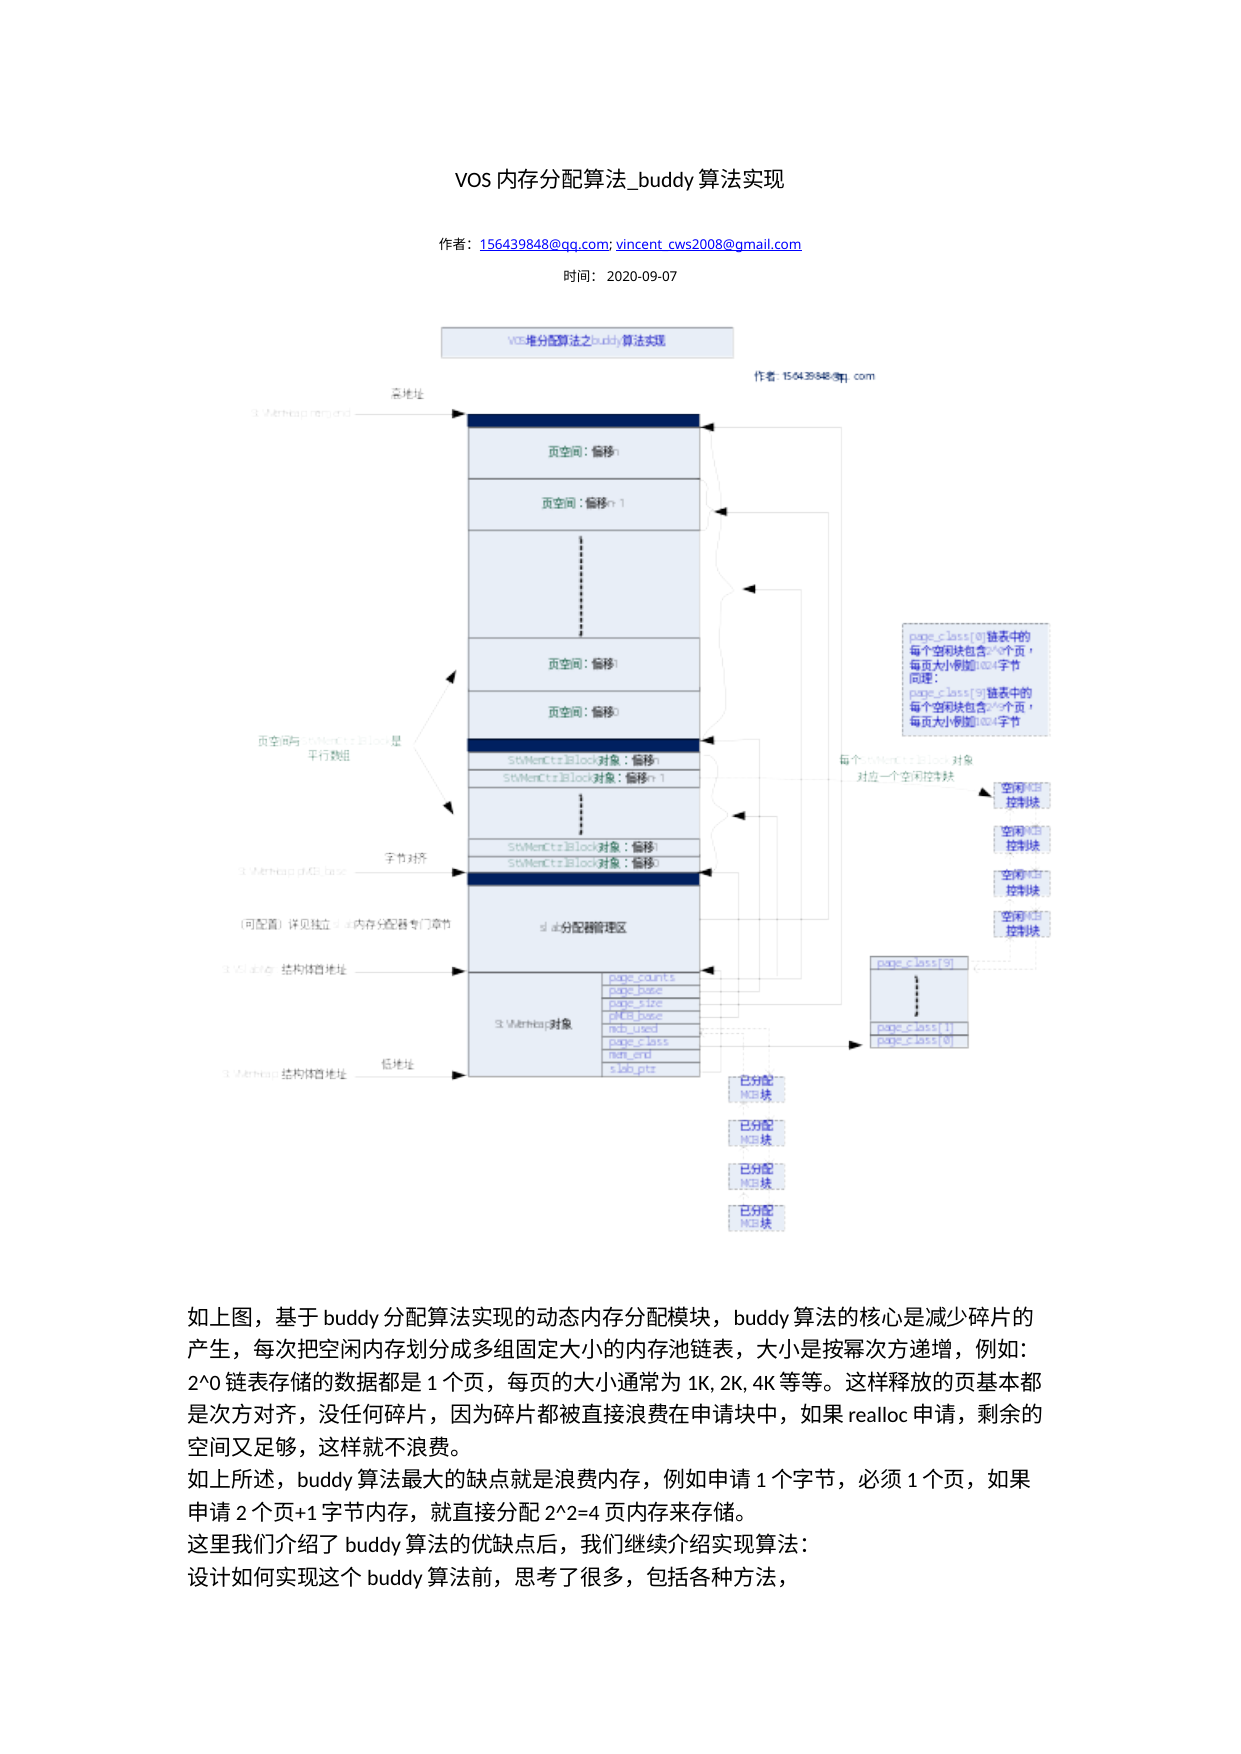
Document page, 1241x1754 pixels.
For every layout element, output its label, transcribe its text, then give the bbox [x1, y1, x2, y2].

text 如上所述，buddy算法最大的缺点就是浪费内存，例如申请1个字节，必须1个页，如果申请2个页+1字节内存，就直接分配2^2=4页内存来存储。 [187, 1462, 1053, 1527]
text 设计如何实现这个buddy算法前，思考了很多，包括各种方法， [187, 1559, 1053, 1592]
text 如上图，基于buddy分配算法实现的动态内存分配模块，buddy算法的核心是减少碎片的产生，每次把空闲内存划分成多组固定大小的内存池链表，大小是按幂次方递增，例如：2^0链表存储的数据都是1个页，每页的大小通常为1K, 2K, 4K等等。这样释放的页基本都是次方对齐，没任何碎片，因为碎片都被直接浪费在申请块中，如果realloc申请，剩余的空间又足够，这样就不浪费。 [187, 1299, 1053, 1462]
text VOS内存分配算法_buddy算法实现 [187, 162, 1053, 194]
text 作者：156439848@qq.com; vincent_cws2008@gmail.com [187, 227, 1053, 259]
text 这里我们介绍了buddy算法的优缺点后，我们继续介绍实现算法： [187, 1527, 1053, 1559]
text 时间： 2020-09-07 [187, 259, 1053, 292]
